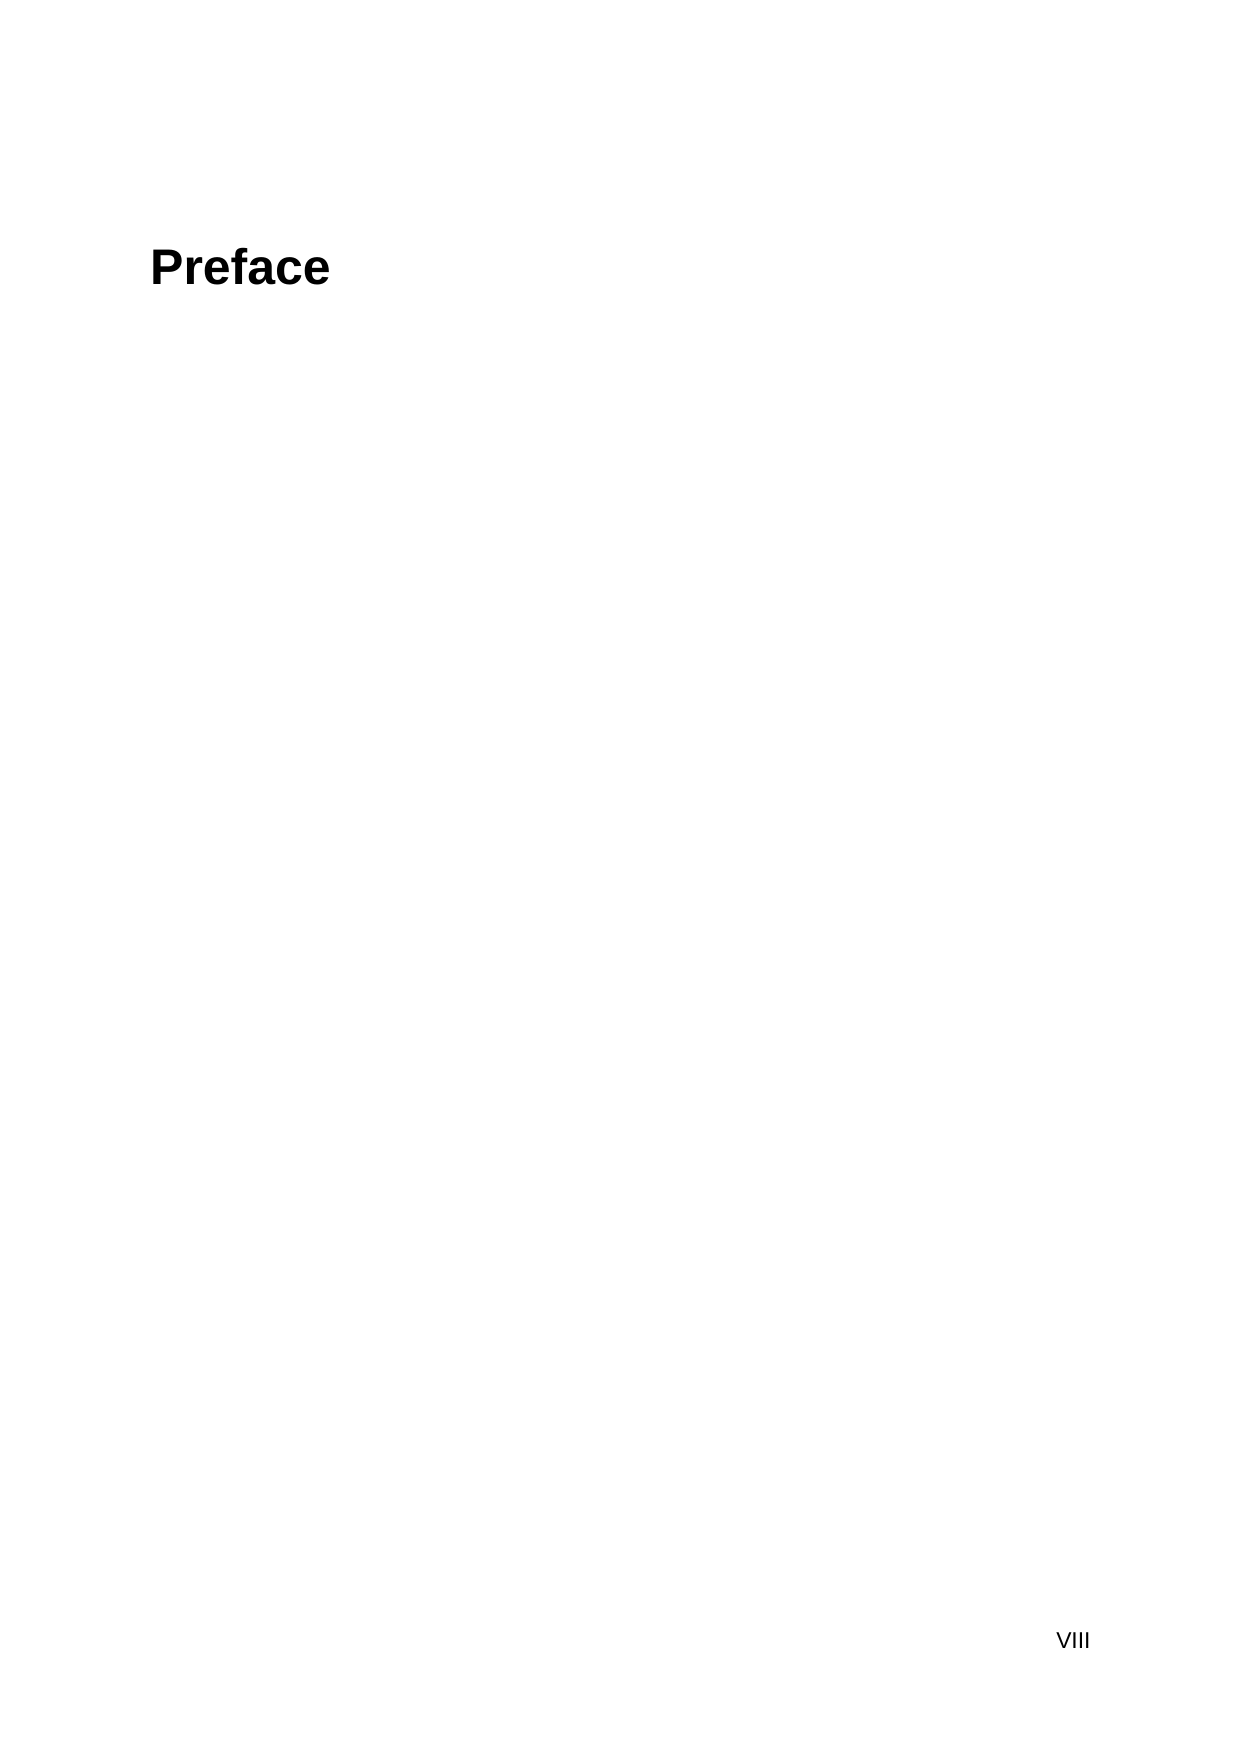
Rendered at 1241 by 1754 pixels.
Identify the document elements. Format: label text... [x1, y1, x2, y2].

text Preface [150, 237, 1090, 295]
